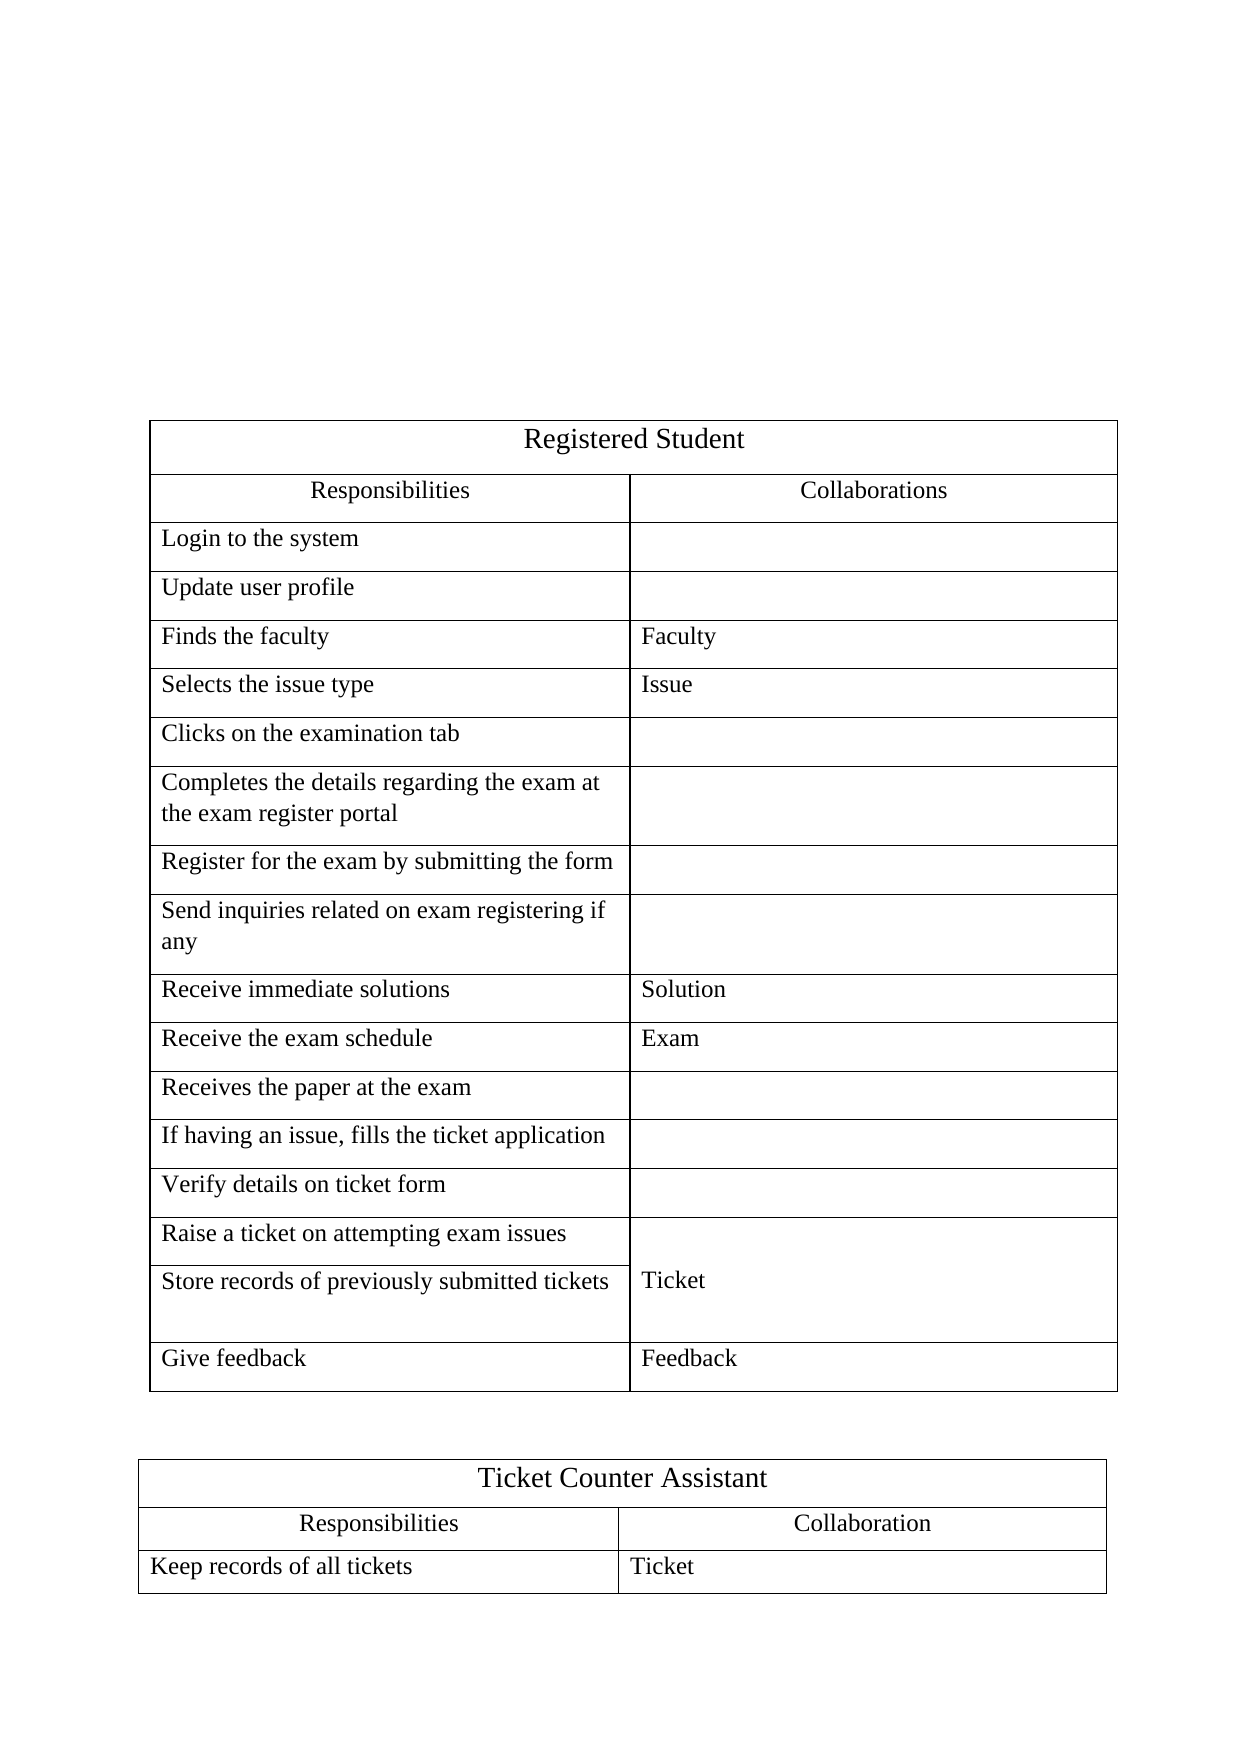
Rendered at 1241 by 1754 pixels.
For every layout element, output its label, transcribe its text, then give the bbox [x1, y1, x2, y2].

table_cell [631, 1169, 1117, 1217]
table_cell Login to the system [151, 523, 629, 571]
table_cell Responsibilities [151, 475, 629, 522]
table_cell [631, 846, 1117, 894]
table_header Registered Student [151, 421, 1117, 474]
table_cell [631, 1120, 1117, 1168]
table_cell Responsibilities [139, 1508, 618, 1550]
table_cell Solution [631, 975, 1117, 1022]
table_cell [631, 523, 1117, 571]
table_cell Receive the exam schedule [151, 1023, 629, 1071]
table_cell [631, 767, 1117, 845]
table_cell Raise a ticket on attempting exam issues [151, 1218, 629, 1265]
table_cell Keep records of all tickets [139, 1551, 618, 1593]
table_cell Finds the faculty [151, 621, 629, 668]
table_cell Update user profile [151, 572, 629, 620]
table_cell [631, 895, 1117, 973]
table_cell Feedback [631, 1343, 1117, 1391]
table_cell Exam [631, 1023, 1117, 1071]
table_cell Receive immediate solutions [151, 975, 629, 1022]
table_cell Clicks on the examination tab [151, 718, 629, 766]
table_cell Ticket [619, 1551, 1106, 1593]
table_cell Verify details on ticket form [151, 1169, 629, 1217]
table_cell Send inquiries related on exam registering if any [151, 895, 629, 973]
table_header Ticket Counter Assistant [139, 1460, 1106, 1507]
table_cell [631, 1072, 1117, 1119]
table_cell [631, 572, 1117, 620]
table_cell Issue [631, 669, 1117, 717]
table_cell If having an issue, fills the ticket application [151, 1120, 629, 1168]
table_cell Register for the exam by submitting the form [151, 846, 629, 894]
table_cell Receives the paper at the exam [151, 1072, 629, 1119]
table_cell Give feedback [151, 1343, 629, 1391]
table_cell Store records of previously submitted tickets [151, 1266, 629, 1342]
table_cell [631, 718, 1117, 766]
table_cell Selects the issue type [151, 669, 629, 717]
table_cell Faculty [631, 621, 1117, 668]
table_cell Collaborations [631, 475, 1117, 522]
table_cell Ticket [631, 1218, 1117, 1342]
table_cell Collaboration [619, 1508, 1106, 1550]
table_cell Completes the details regarding the exam at the exam register portal [151, 767, 629, 845]
